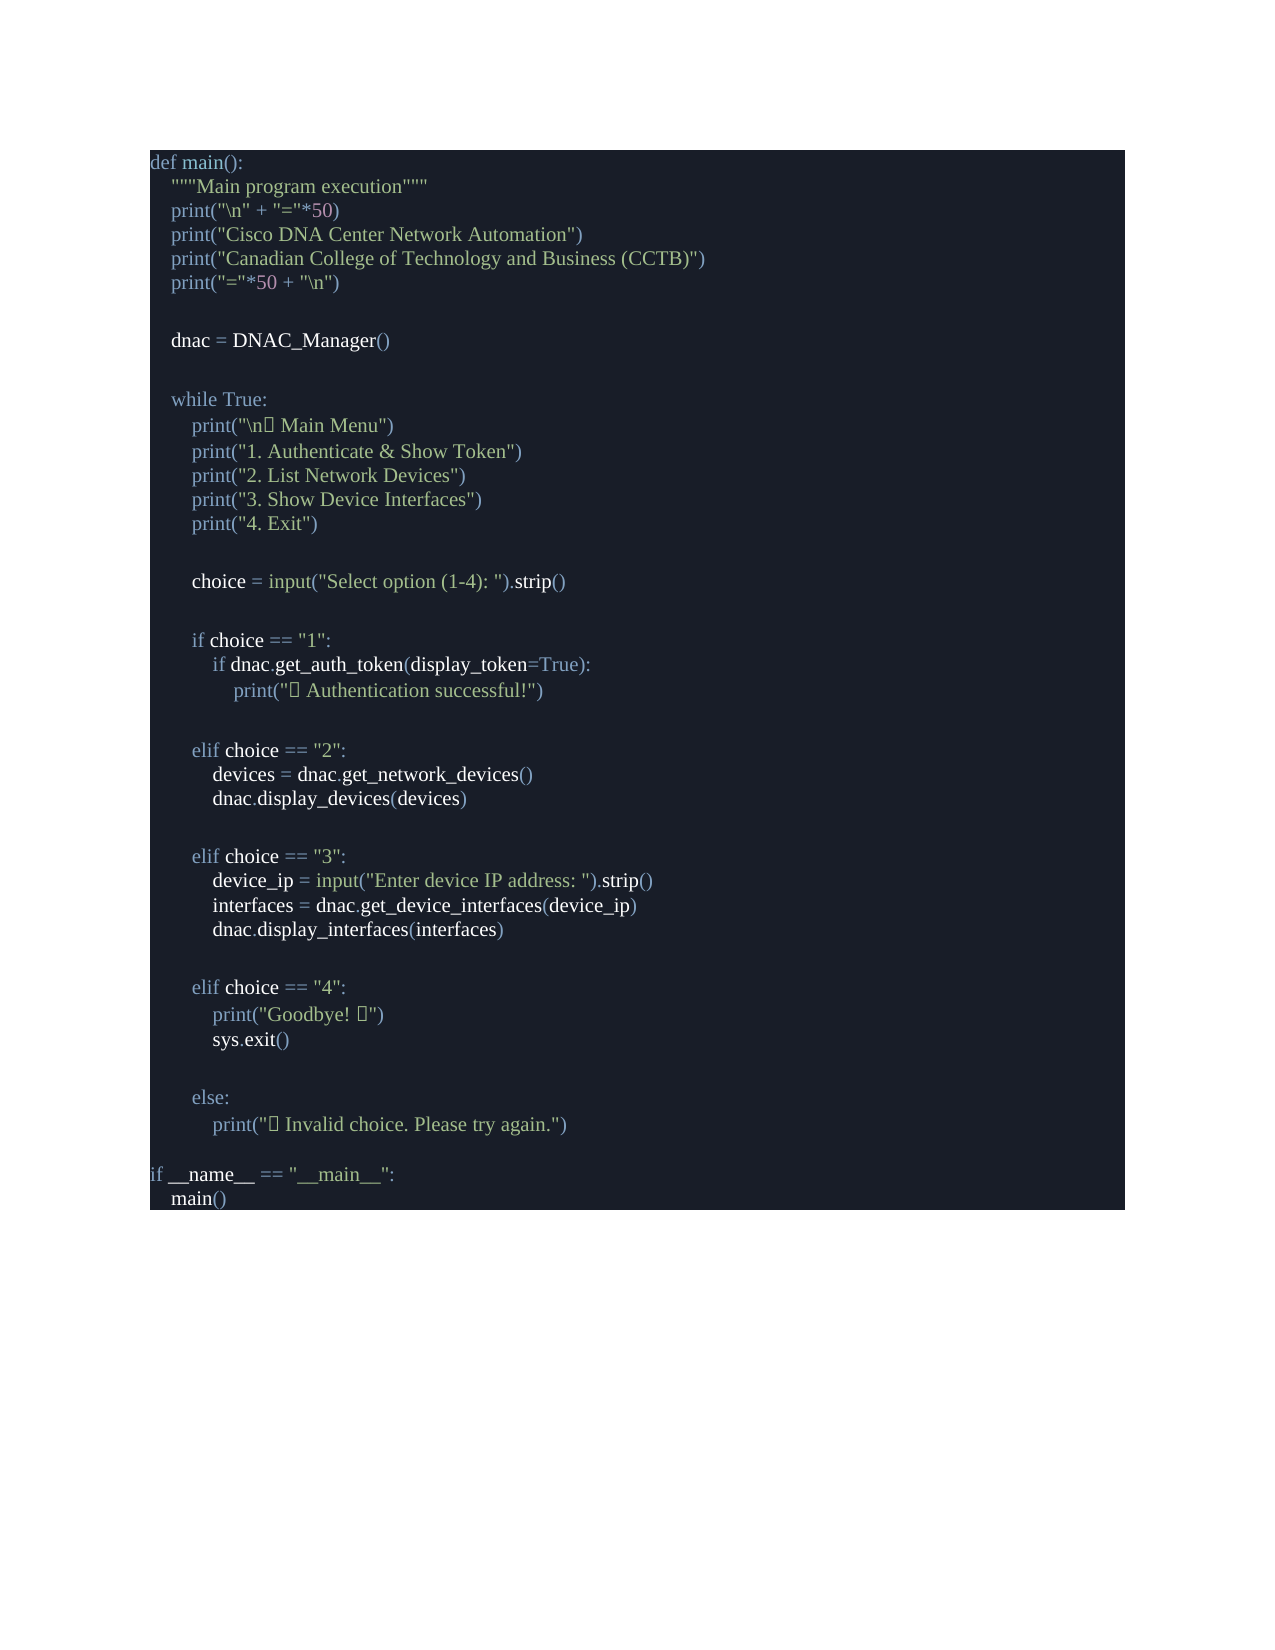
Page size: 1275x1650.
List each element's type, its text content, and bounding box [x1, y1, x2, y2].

text print("Canadian College of Technology and Business (CCTB)") [150, 246, 1125, 270]
text print("❌ Invalid choice. Please try again.") [150, 1109, 1125, 1138]
text def main(): [150, 150, 1125, 174]
text elif choice == "2": [150, 738, 1125, 762]
text if __name__ == "__main__": [150, 1162, 1125, 1186]
text devices = dnac.get_network_devices() [150, 762, 1125, 786]
text print("\n" + "="*50) [150, 198, 1125, 222]
text dnac.display_interfaces(interfaces) [150, 917, 1125, 941]
text if dnac.get_auth_token(display_token=True): [150, 652, 1125, 676]
text dnac = DNAC_Manager() [150, 328, 1125, 352]
text print("4. Exit") [150, 511, 1125, 535]
text print("Cisco DNA Center Network Automation") [150, 222, 1125, 246]
text print("\n🔧 Main Menu") [150, 411, 1125, 439]
text print("2. List Network Devices") [150, 463, 1125, 487]
text sys.exit() [150, 1027, 1125, 1051]
text main() [150, 1186, 1125, 1210]
text print("Goodbye! 👋") [150, 999, 1125, 1027]
text print("✅ Authentication successful!") [150, 676, 1125, 704]
text print("1. Authenticate & Show Token") [150, 439, 1125, 463]
text print("="*50 + "\n") [150, 270, 1125, 294]
text dnac.display_devices(devices) [150, 786, 1125, 810]
text """Main program execution""" [150, 174, 1125, 198]
text if choice == "1": [150, 627, 1125, 652]
text device_ip = input("Enter device IP address: ").strip() [150, 868, 1125, 892]
text elif choice == "3": [150, 844, 1125, 868]
text print("3. Show Device Interfaces") [150, 487, 1125, 511]
text choice = input("Select option (1-4): ").strip() [150, 569, 1125, 593]
text elif choice == "4": [150, 975, 1125, 999]
text else: [150, 1085, 1125, 1109]
text while True: [150, 387, 1125, 411]
text interfaces = dnac.get_device_interfaces(device_ip) [150, 892, 1125, 917]
